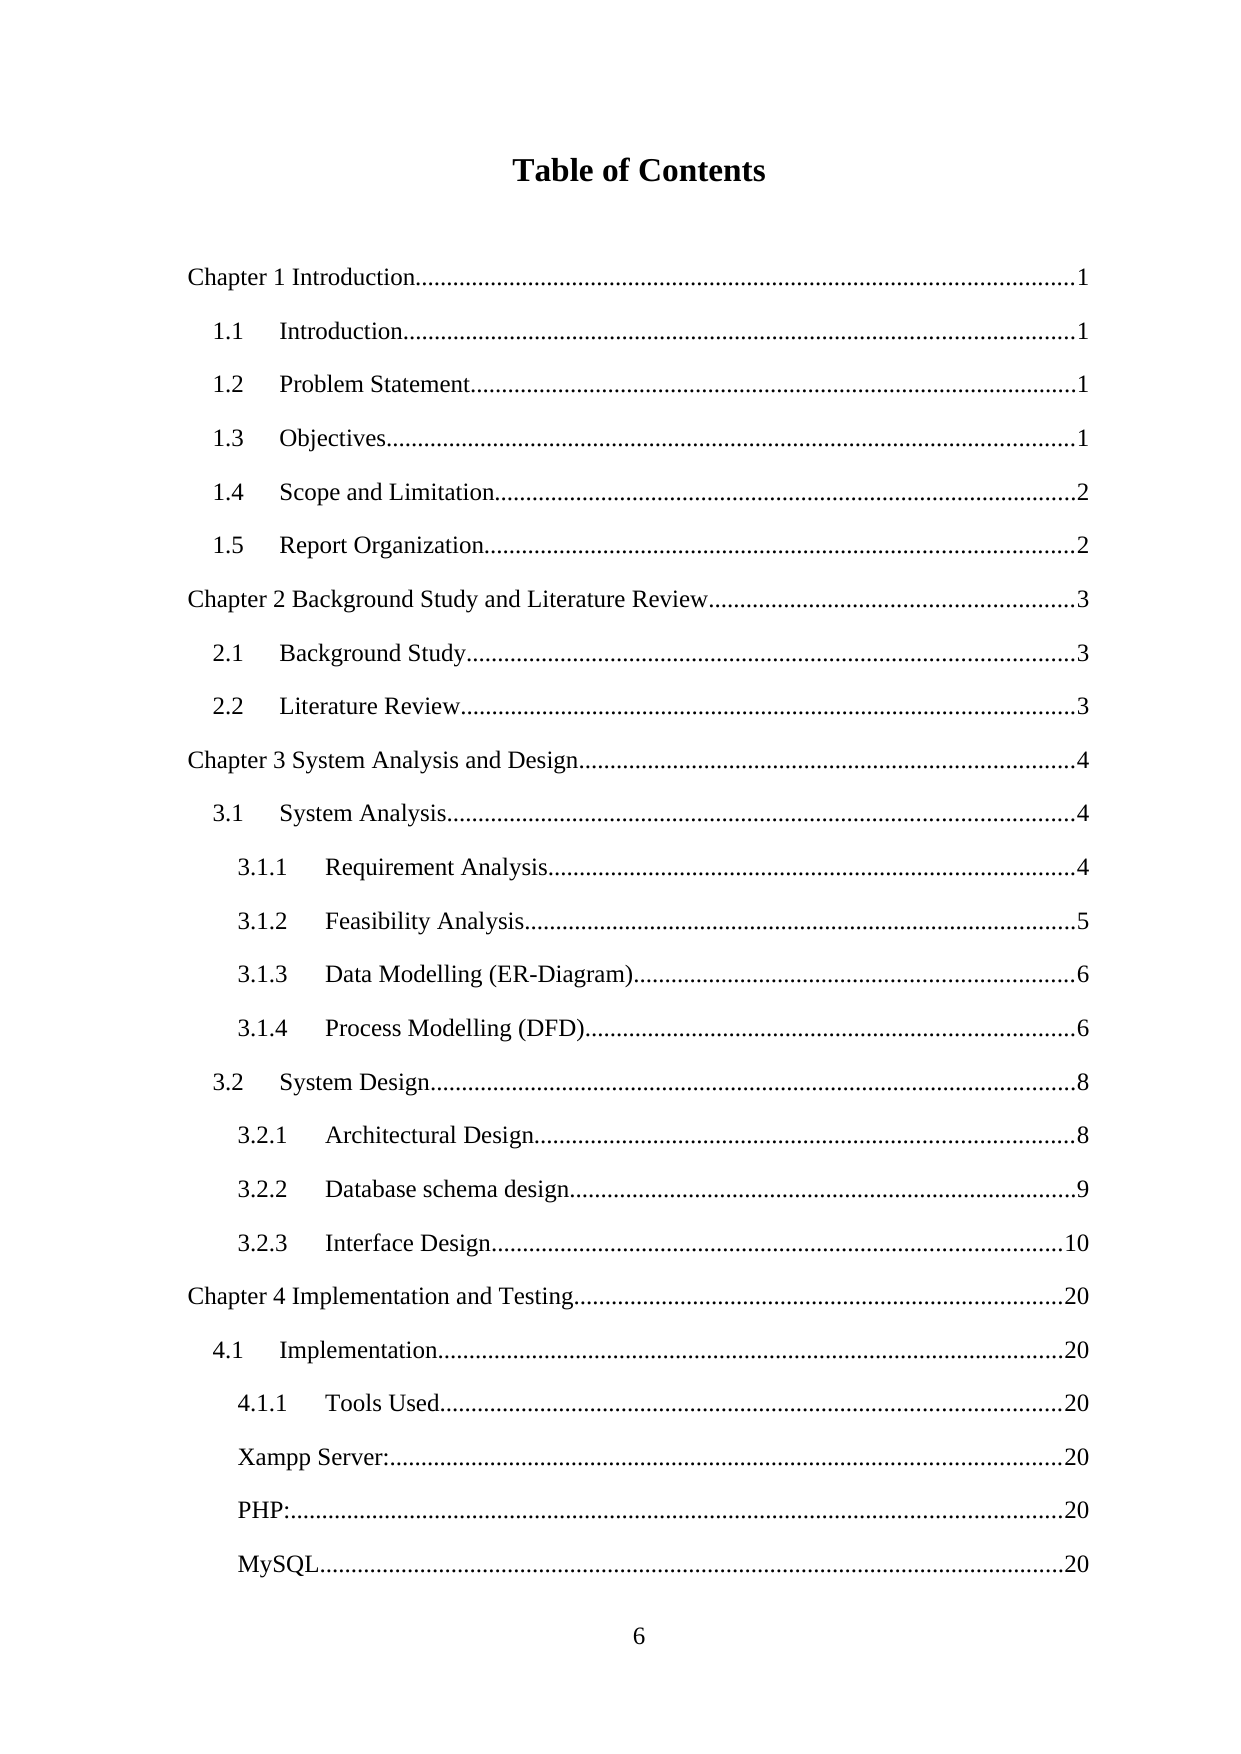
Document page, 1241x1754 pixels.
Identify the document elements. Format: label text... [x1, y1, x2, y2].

text Table of Contents [187, 150, 1090, 188]
